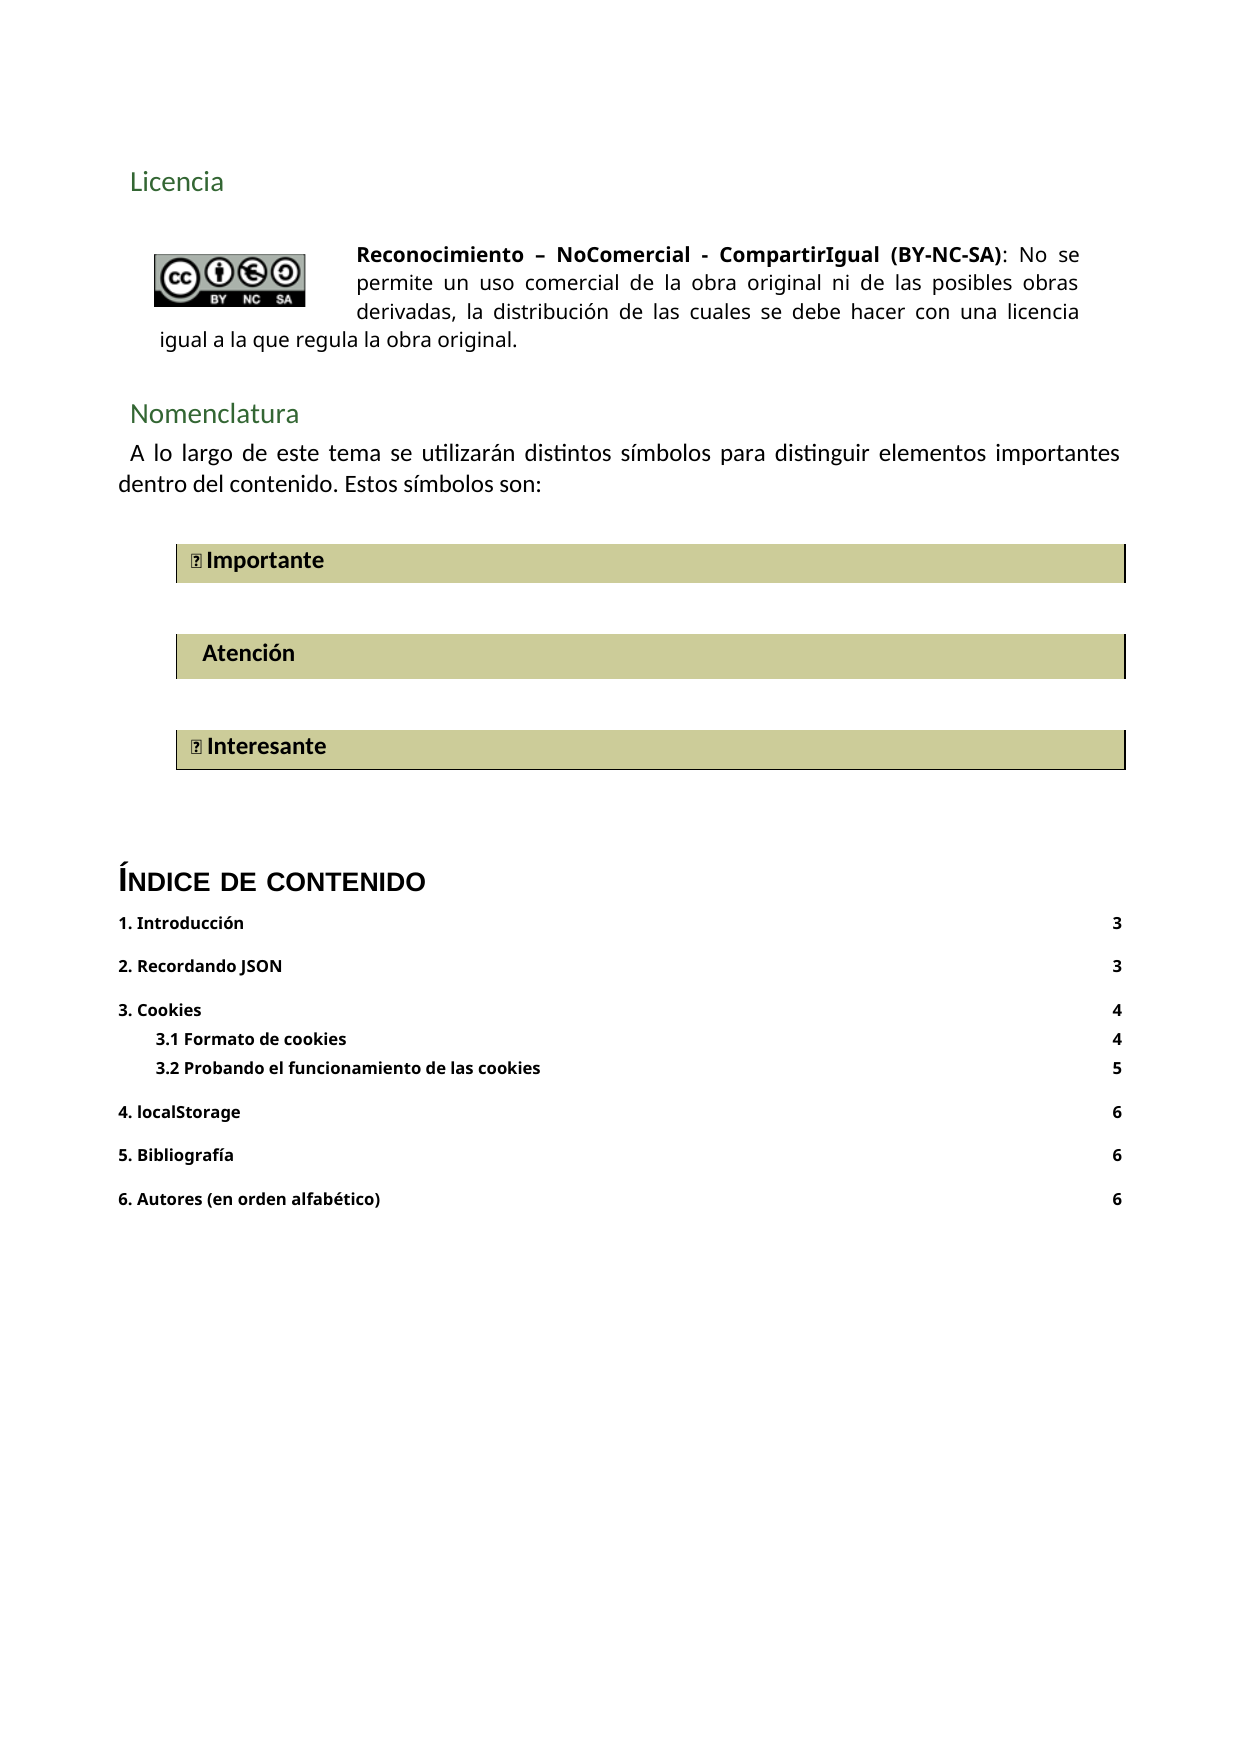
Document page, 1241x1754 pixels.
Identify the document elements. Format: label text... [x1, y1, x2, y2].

picture [154, 254, 306, 307]
text A lo largo de este tema se utilizarán distintos símbolos para distinguir elementos importantes dentro del contenido. Estos símbolos son: [118, 437, 1122, 498]
text Reconocimiento – NoComercial - CompartirIgual (BY-NC-SA): No se permite un uso comercial de la obra original ni de las posibles obras derivadas, la distribución de las cuales se debe hacer con una licencia igual a la que regula la obra original. [159, 240, 1080, 354]
text Licencia [118, 163, 1122, 199]
text 💬 Interesante [177, 730, 1124, 769]
text Nomenclatura [118, 395, 1122, 431]
text ❕ Atención [177, 634, 1124, 679]
text Índice de contenido [118, 861, 1122, 899]
text 📖 Importante [177, 544, 1124, 583]
